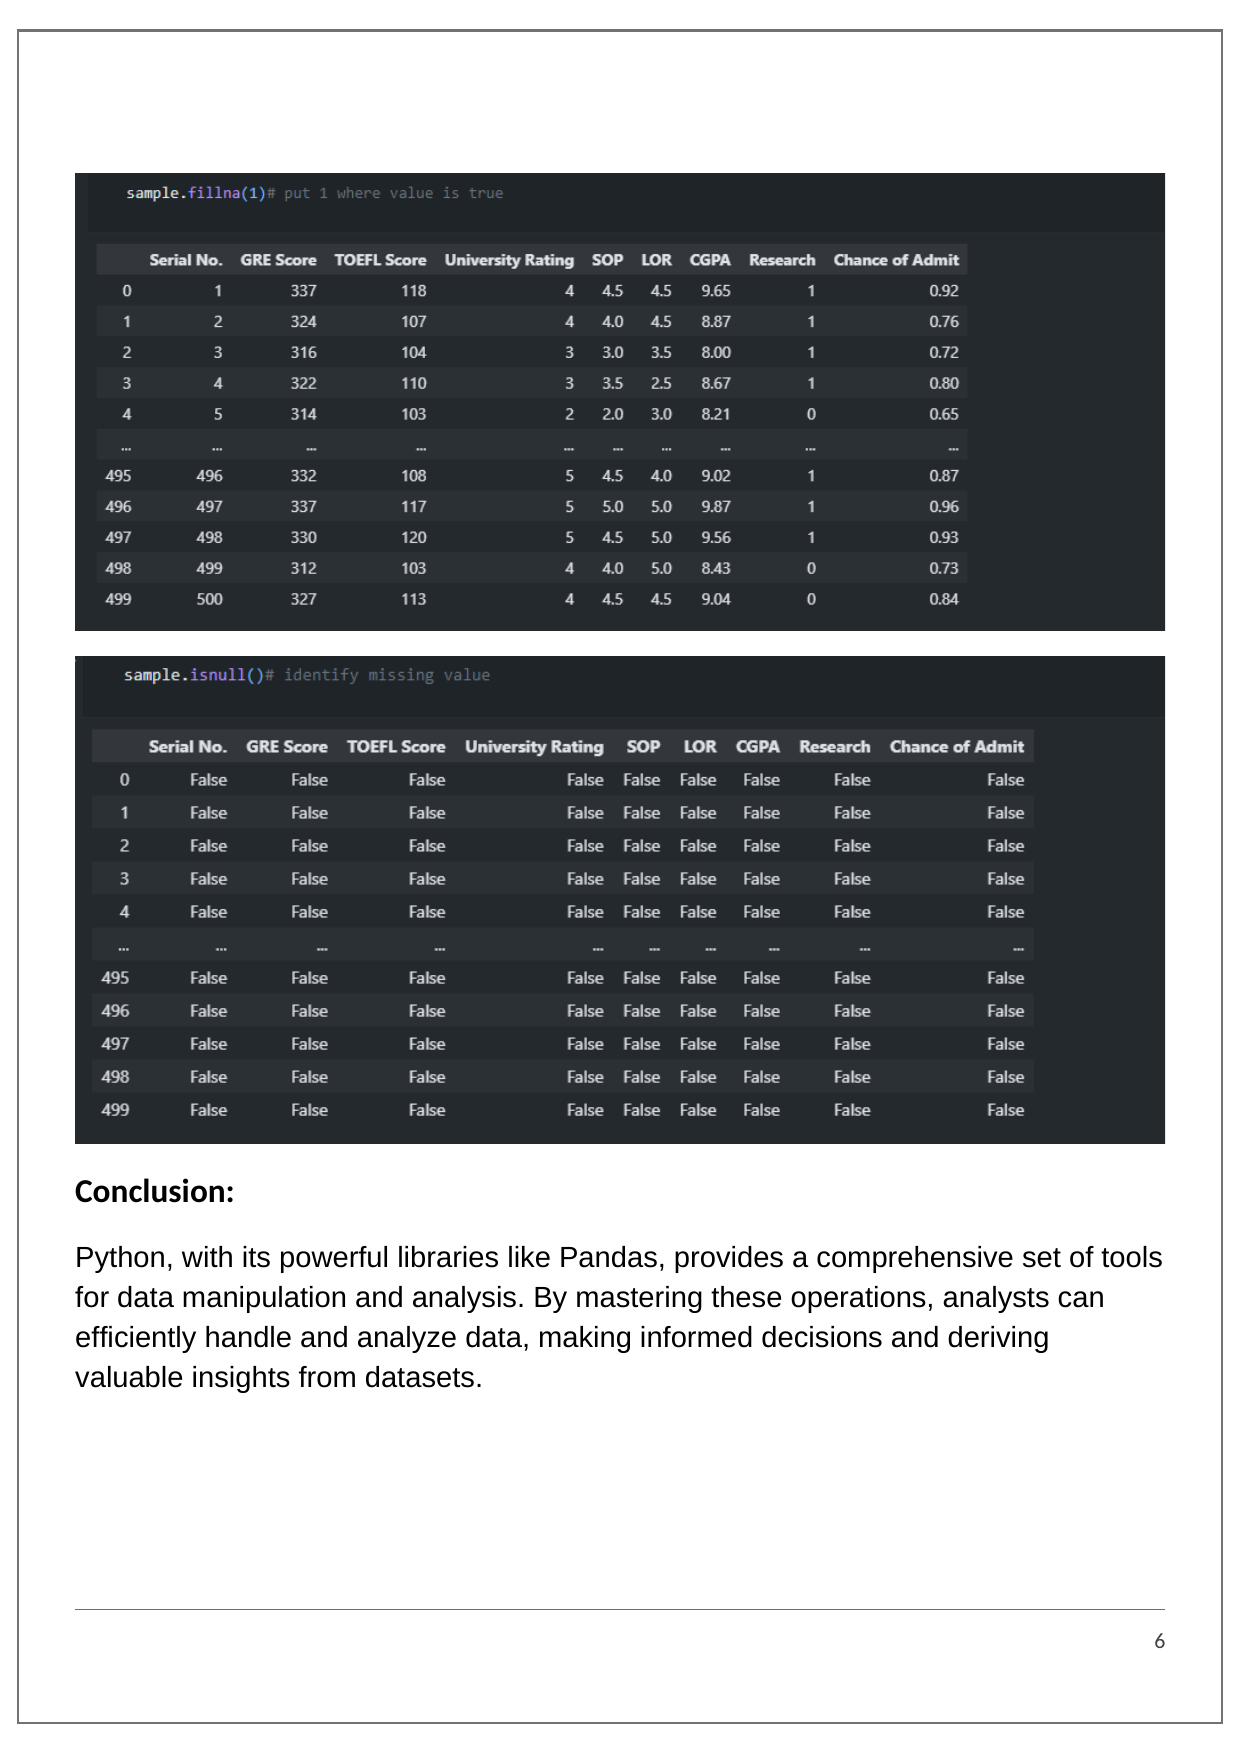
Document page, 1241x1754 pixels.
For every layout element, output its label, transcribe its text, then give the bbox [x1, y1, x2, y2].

picture [75, 656, 1166, 1144]
picture [75, 173, 1166, 631]
text Conclusion: [75, 1170, 1165, 1211]
text Python, with its powerful libraries like Pandas, provides a comprehensive set of tools for data manipulation and analysis. By mastering these operations, analysts can efficiently handle and analyze data, making informed decisions and deriving valuable insights from datasets. [75, 1240, 1165, 1394]
